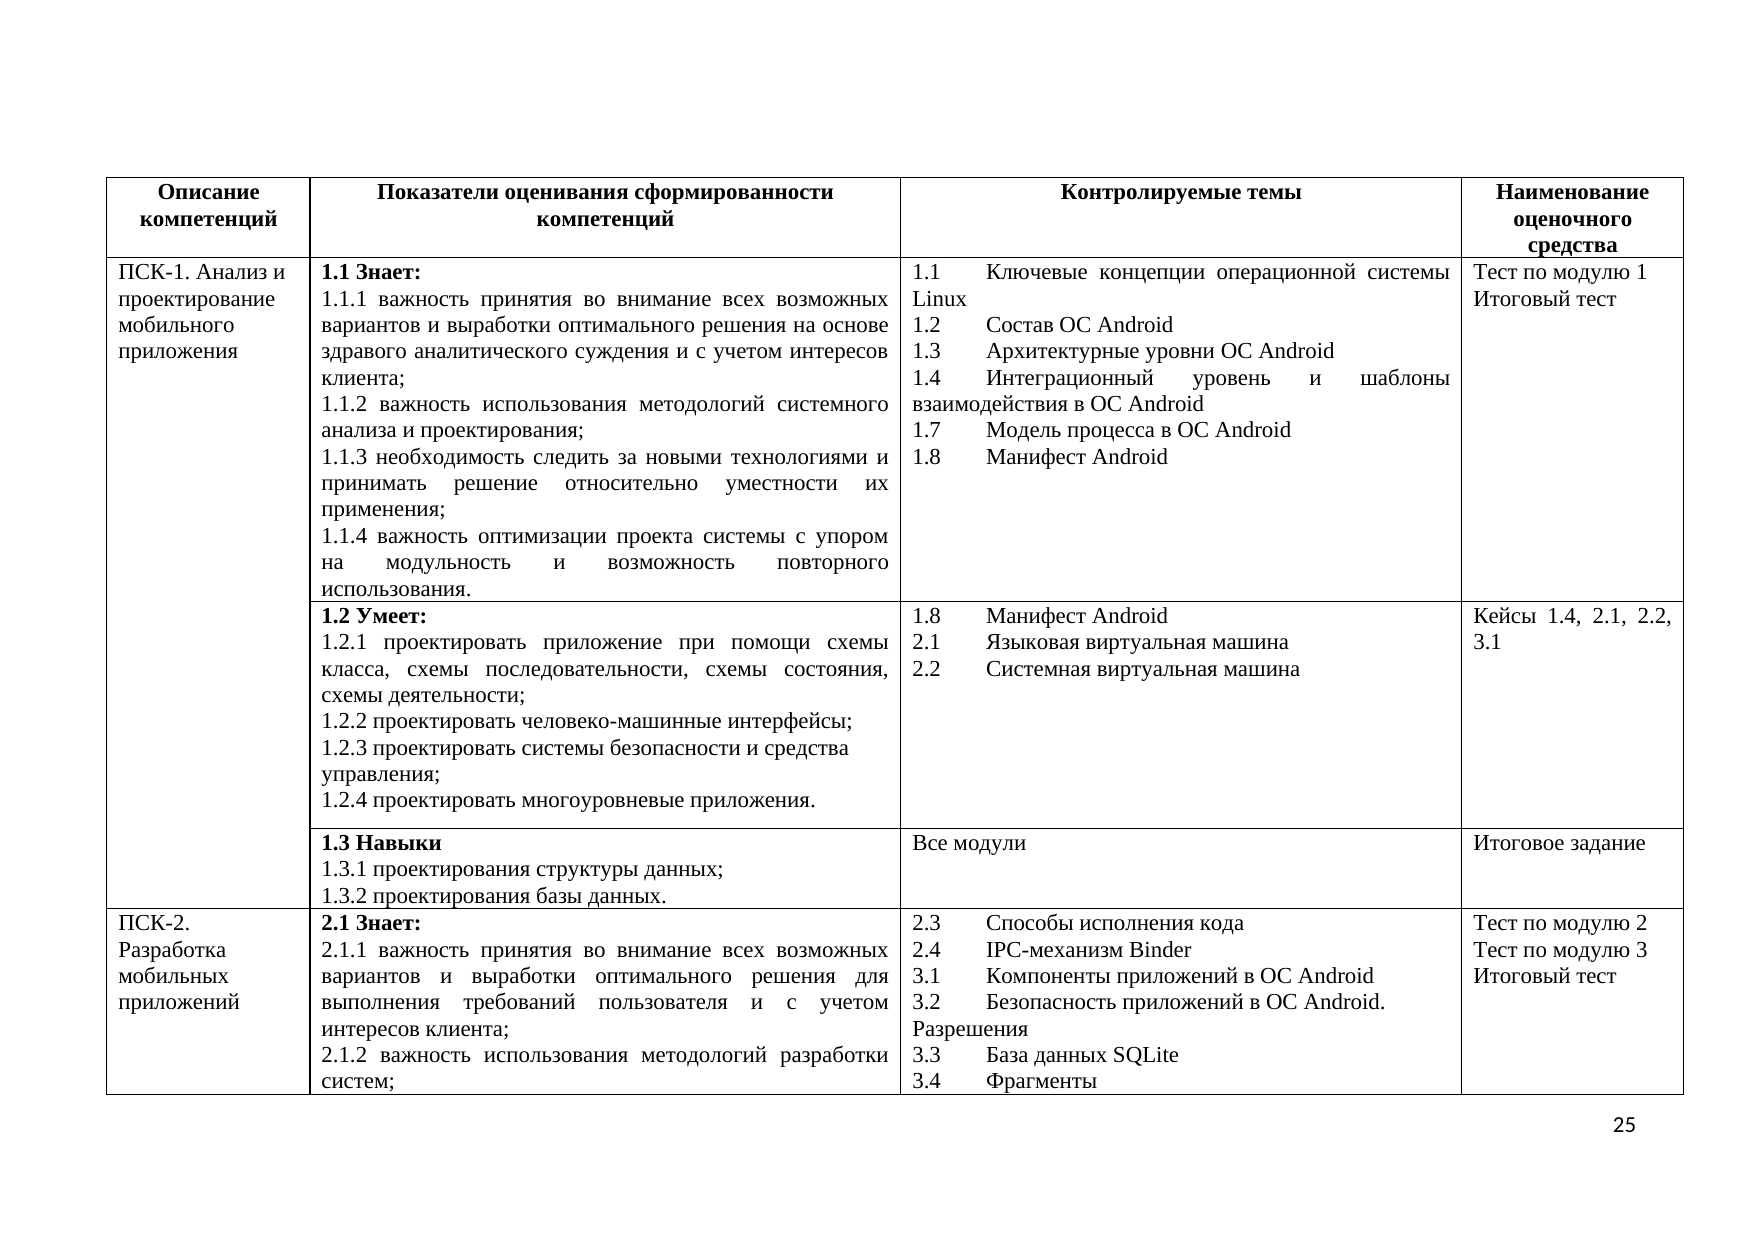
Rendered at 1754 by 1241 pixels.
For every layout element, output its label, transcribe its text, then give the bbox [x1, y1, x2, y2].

table_cell Все модули [901, 829, 1461, 908]
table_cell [1462, 909, 1683, 1094]
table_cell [311, 909, 900, 1094]
table_header Контролируемые темы [901, 178, 1461, 257]
table_header Наименование оценочного средства [1462, 178, 1683, 257]
table_header Описание компетенций [107, 178, 309, 257]
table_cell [107, 909, 309, 1094]
table_cell 1.1 Знает: 1.1.1 важность принятия во внимание всех возможных вариантов и выработки оптимального решения на основе здравого аналитического суждения и с учетом интересов клиента; 1.1.2 важность использования методологий системного анализа и проектирования; 1.1.3 необходимость следить за новыми технологиями и принимать решение относительно уместности их применения; 1.1.4 важность оптимизации проекта системы с упором на модульность и возможность повторного использования. [311, 258, 900, 601]
table_cell 1.8 Манифест Android 2.1 Языковая виртуальная машина 2.2 Системная виртуальная машина [901, 602, 1461, 828]
table_header Показатели оценивания сформированности компетенций [311, 178, 900, 257]
table_cell 1.3 Навыки 1.3.1 проектирования структуры данных; 1.3.2 проектирования базы данных. [311, 829, 900, 908]
table_cell 1.1 Ключевые концепции операционной системы Linux 1.2 Состав ОС Android 1.3 Архитектурные уровни ОС Android 1.4 Интеграционный уровень и шаблоны взаимодействия в ОС Android 1.7 Модель процесса в ОС Android 1.8 Манифест Android [901, 258, 1461, 601]
table_cell Кейсы 1.4, 2.1, 2.2, 3.1 [1462, 602, 1683, 828]
table_cell Итоговое задание [1462, 829, 1683, 908]
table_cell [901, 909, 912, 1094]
table_cell ПСК-1. Анализ и проектирование мобильного приложения [107, 258, 309, 908]
table_cell 1.2 Умеет: 1.2.1 проектировать приложение при помощи схемы класса, схемы последовательности, схемы состояния, схемы деятельности; 1.2.2 проектировать человеко-машинные интерфейсы; 1.2.3 проектировать системы безопасности и средства управления; 1.2.4 проектировать многоуровневые приложения. [311, 602, 900, 828]
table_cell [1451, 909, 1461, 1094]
table_cell Тест по модулю 1 Итоговый тест [1462, 258, 1683, 601]
